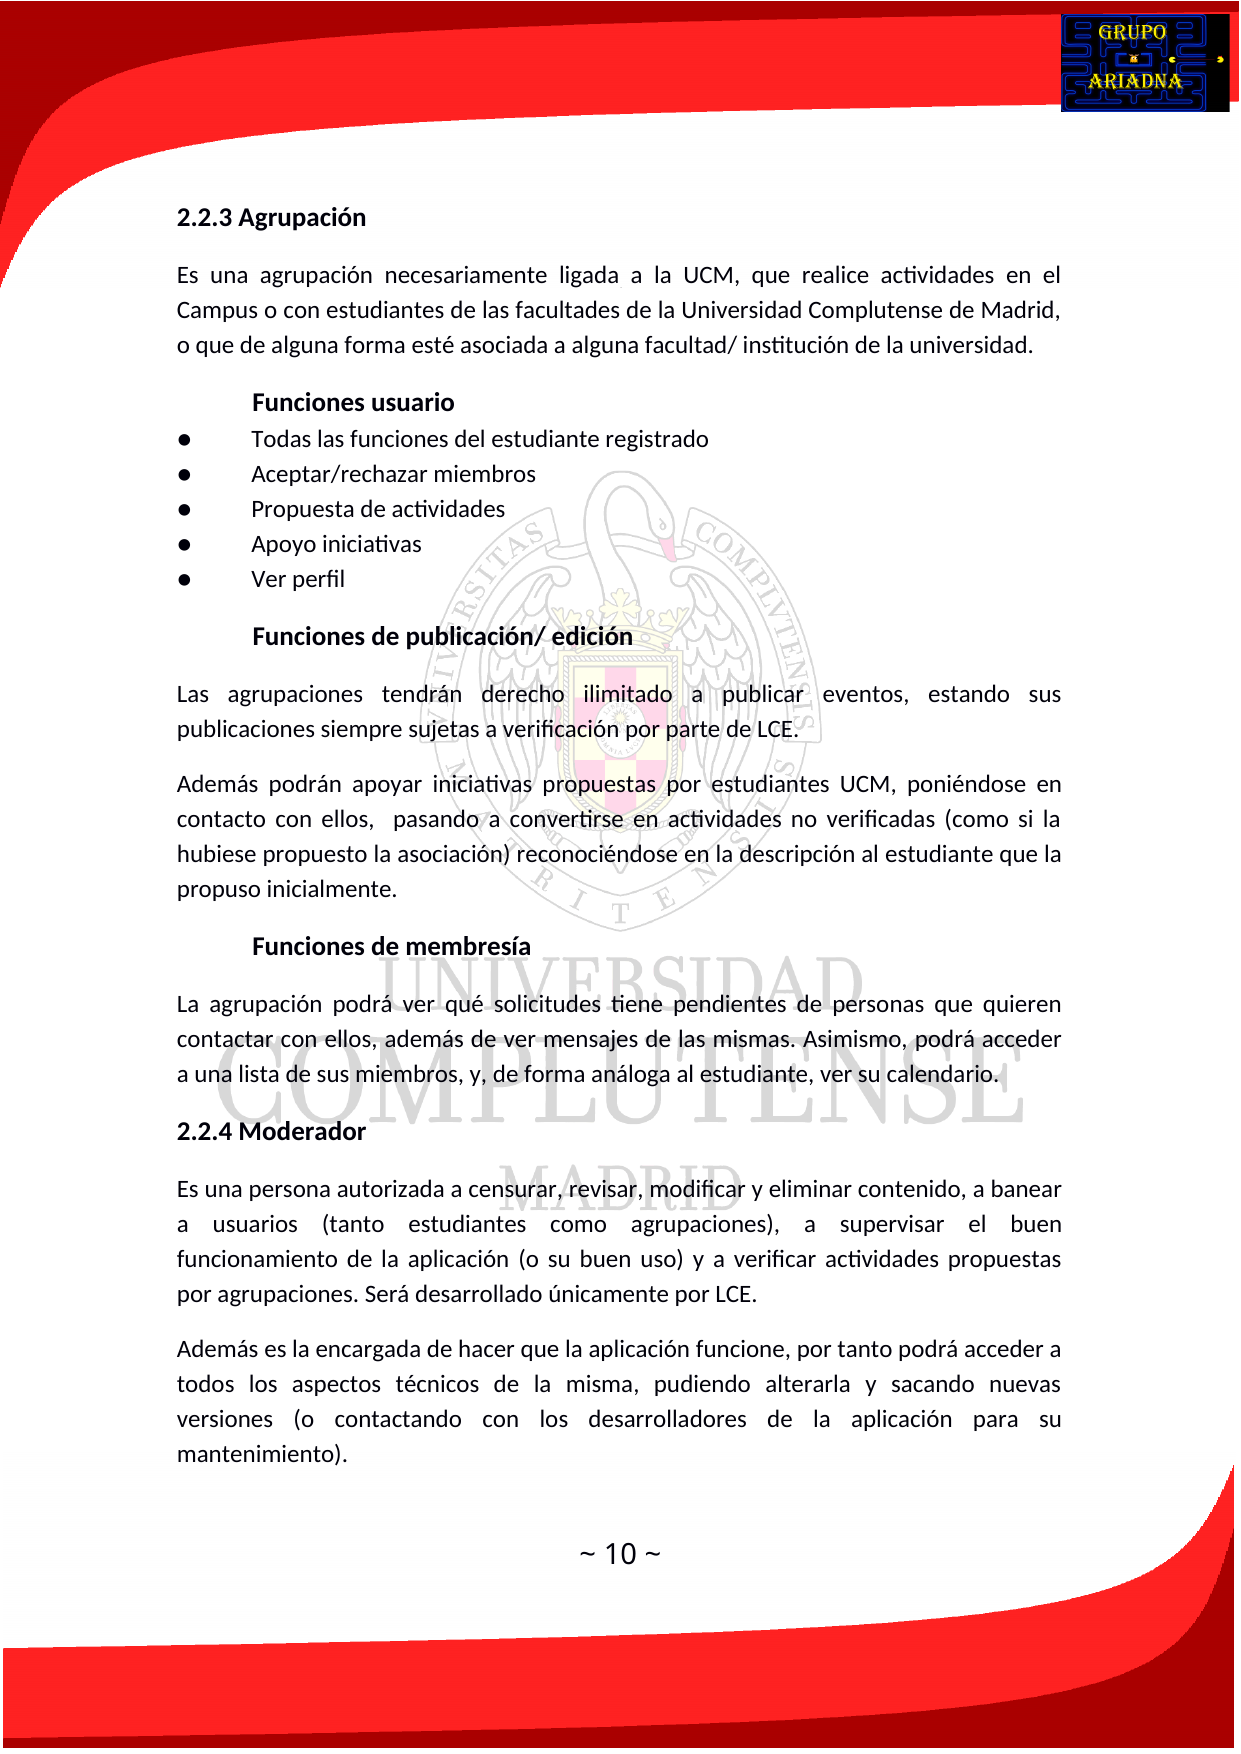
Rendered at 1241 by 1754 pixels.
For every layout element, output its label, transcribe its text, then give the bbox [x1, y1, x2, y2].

text Funciones de publicación/ edición [177, 619, 1063, 652]
picture [0, 1, 1239, 288]
text Funciones usuario [252, 385, 1063, 418]
text Es una agrupación necesariamente ligada a la UCM, que realice actividades en el Campus o con estudiantes de las facultades de la Universidad Complutense de Madrid, o que de alguna forma esté asociada a alguna facultad/ institución de la universidad. [177, 259, 1063, 360]
picture [3, 1451, 1236, 1748]
text Funciones de membresía [252, 929, 1063, 962]
text La agrupación podrá ver qué solicitudes tiene pendientes de personas que quieren contactar con ellos, además de ver mensajes de las mismas. Asimismo, podrá acceder a una lista de sus miembros, y, de forma análoga al estudiante, ver su calendario. [177, 988, 1063, 1089]
text 2.2.3 Agrupación [177, 201, 1063, 234]
text Es una persona autorizada a censurar, revisar, modificar y eliminar contenido, a banear a usuarios (tanto estudiantes como agrupaciones), a supervisar el buen funcionamiento de la aplicación (o su buen uso) y a verificar actividades propuestas por agrupaciones. Será desarrollado únicamente por LCE. [177, 1173, 1063, 1308]
list Apoyo iniciativas [177, 528, 1063, 559]
list Aceptar/rechazar miembros [177, 458, 1063, 489]
list Todas las funciones del estudiante registrado [177, 423, 1063, 454]
text Además es la encargada de hacer que la aplicación funcione, por tanto podrá acceder a todos los aspectos técnicos de la misma, pudiendo alterarla y sacando nuevas versiones (o contactando con los desarrolladores de la aplicación para su mantenimiento). [177, 1333, 1063, 1469]
list Ver perfil [177, 563, 1063, 594]
text Las agrupaciones tendrán derecho ilimitado a publicar eventos, estando sus publicaciones siempre sujetas a verificación por parte de LCE. [177, 678, 1063, 743]
text 2.2.4 Moderador [177, 1114, 1063, 1147]
list Propuesta de actividades [177, 493, 1063, 524]
text Además podrán apoyar iniciativas propuestas por estudiantes UCM, poniéndose en contacto con ellos, pasando a convertirse en actividades no verificadas (como si la hubiese propuesto la asociación) reconociéndose en la descripción al estudiante que la propuso inicialmente. [177, 768, 1063, 904]
